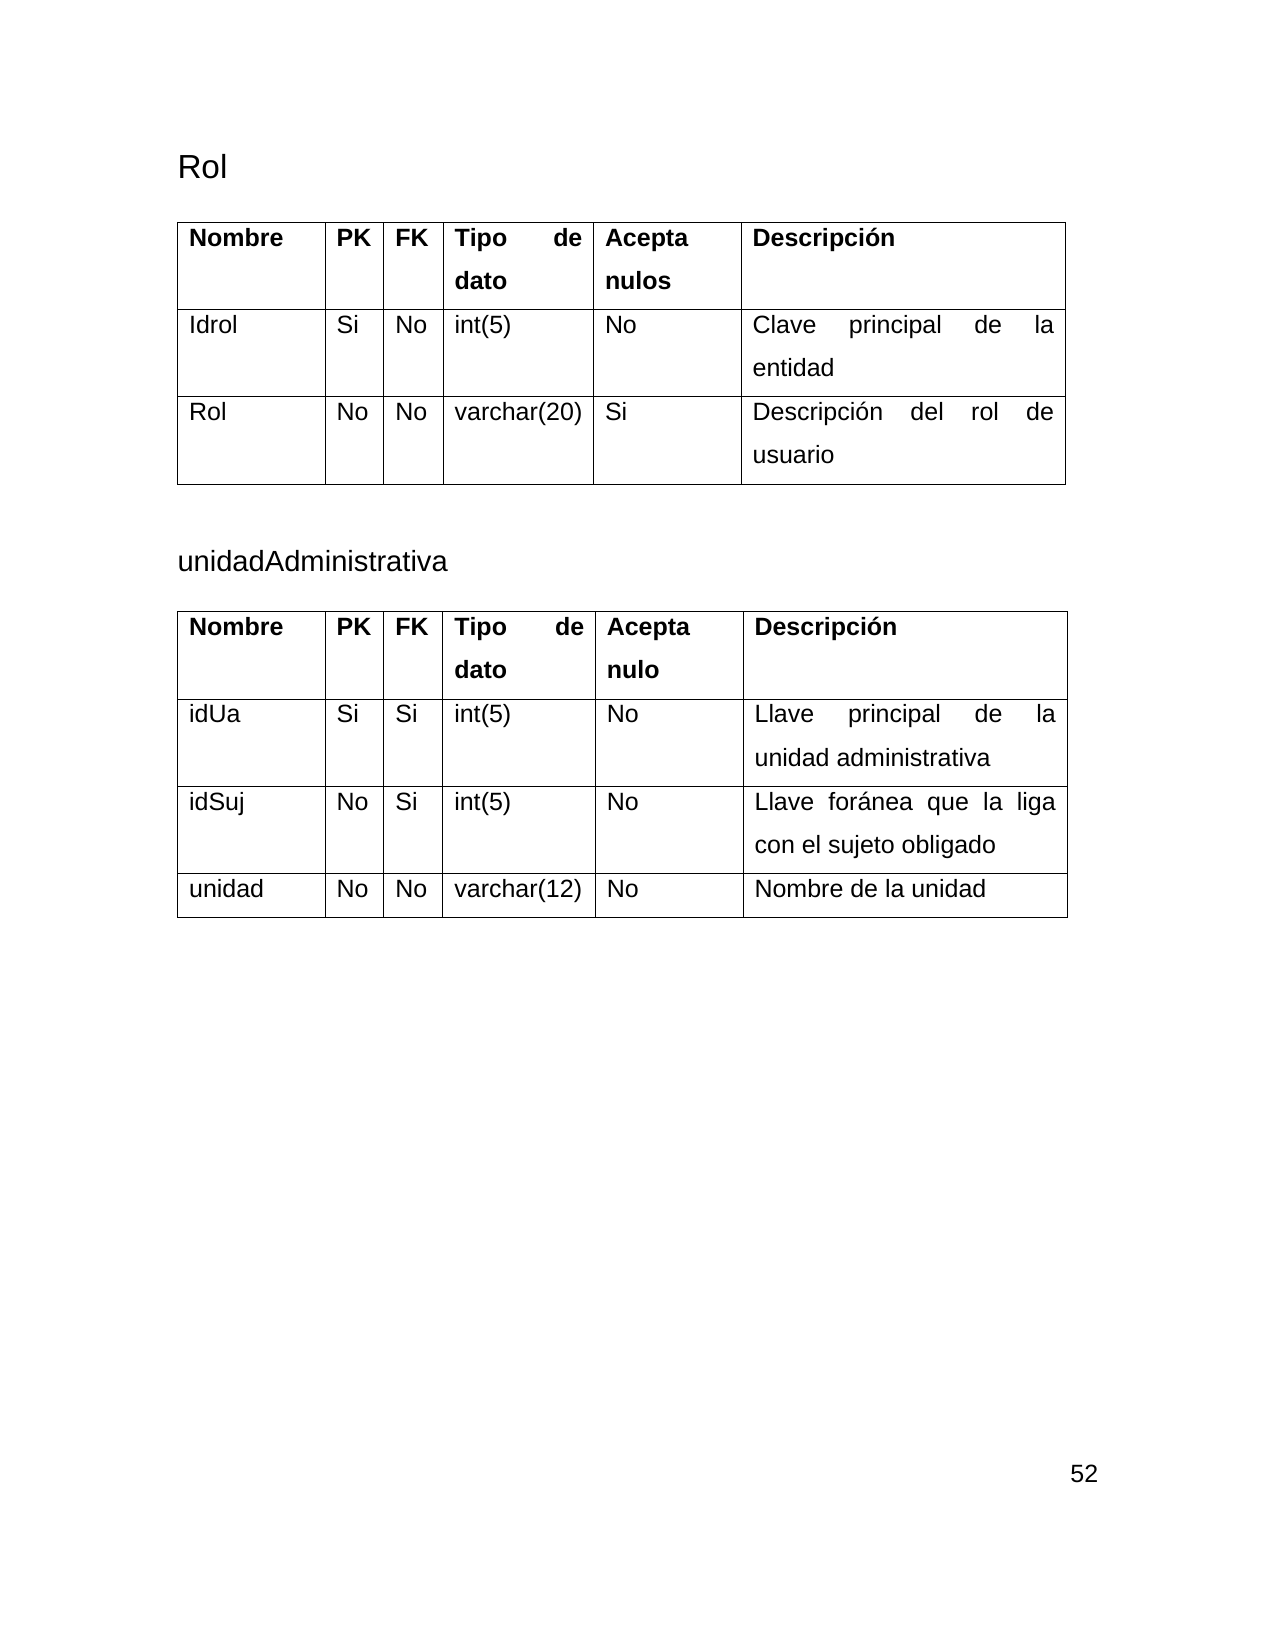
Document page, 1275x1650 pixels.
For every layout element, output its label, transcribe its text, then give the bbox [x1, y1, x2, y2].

table_cell No [384, 874, 442, 917]
table_cell Llave foránea que la liga con el sujeto obligado [744, 787, 1067, 873]
table_cell Si [384, 700, 442, 786]
table_header Descripción [742, 223, 1065, 309]
table_cell No [326, 397, 383, 483]
text Rol [177, 148, 1098, 186]
table_cell No [326, 787, 383, 873]
table_header PK [326, 612, 383, 698]
table_cell No [596, 700, 743, 786]
table_cell No [326, 874, 383, 917]
table_cell No [384, 310, 443, 396]
table_cell Idrol [178, 310, 325, 396]
table_cell Llave principal de la unidad administrativa [744, 700, 1067, 786]
table_header Nombre [178, 612, 325, 698]
table_cell No [596, 787, 743, 873]
table_header Nombre [178, 223, 325, 309]
table_header Acepta nulo [596, 612, 743, 698]
table_cell Si [594, 397, 741, 483]
table_header Acepta nulos [594, 223, 741, 309]
table_cell No [594, 310, 741, 396]
table_cell Clave principal de la entidad [742, 310, 1065, 396]
table_cell varchar(20) [444, 397, 593, 483]
table_header Tipo de dato [444, 223, 593, 309]
table_cell int(5) [443, 700, 595, 786]
table_cell int(5) [443, 787, 595, 873]
table_cell Nombre de la unidad [744, 874, 1067, 917]
table_cell varchar(12) [443, 874, 595, 917]
table_header Descripción [744, 612, 1067, 698]
table_cell Descripción del rol de usuario [742, 397, 1065, 483]
table_header PK [326, 223, 383, 309]
table_cell idUa [178, 700, 325, 786]
table_cell Si [326, 700, 383, 786]
table_cell No [384, 397, 443, 483]
table_header FK [384, 223, 443, 309]
table_header FK [384, 612, 442, 698]
table_cell Rol [178, 397, 325, 483]
table_cell int(5) [444, 310, 593, 396]
table_cell Si [326, 310, 383, 396]
table_header Tipo de dato [443, 612, 595, 698]
table_cell unidad [178, 874, 325, 917]
table_cell No [596, 874, 743, 917]
table_cell idSuj [178, 787, 325, 873]
text unidadAdministrativa [177, 544, 1098, 578]
table_cell Si [384, 787, 442, 873]
